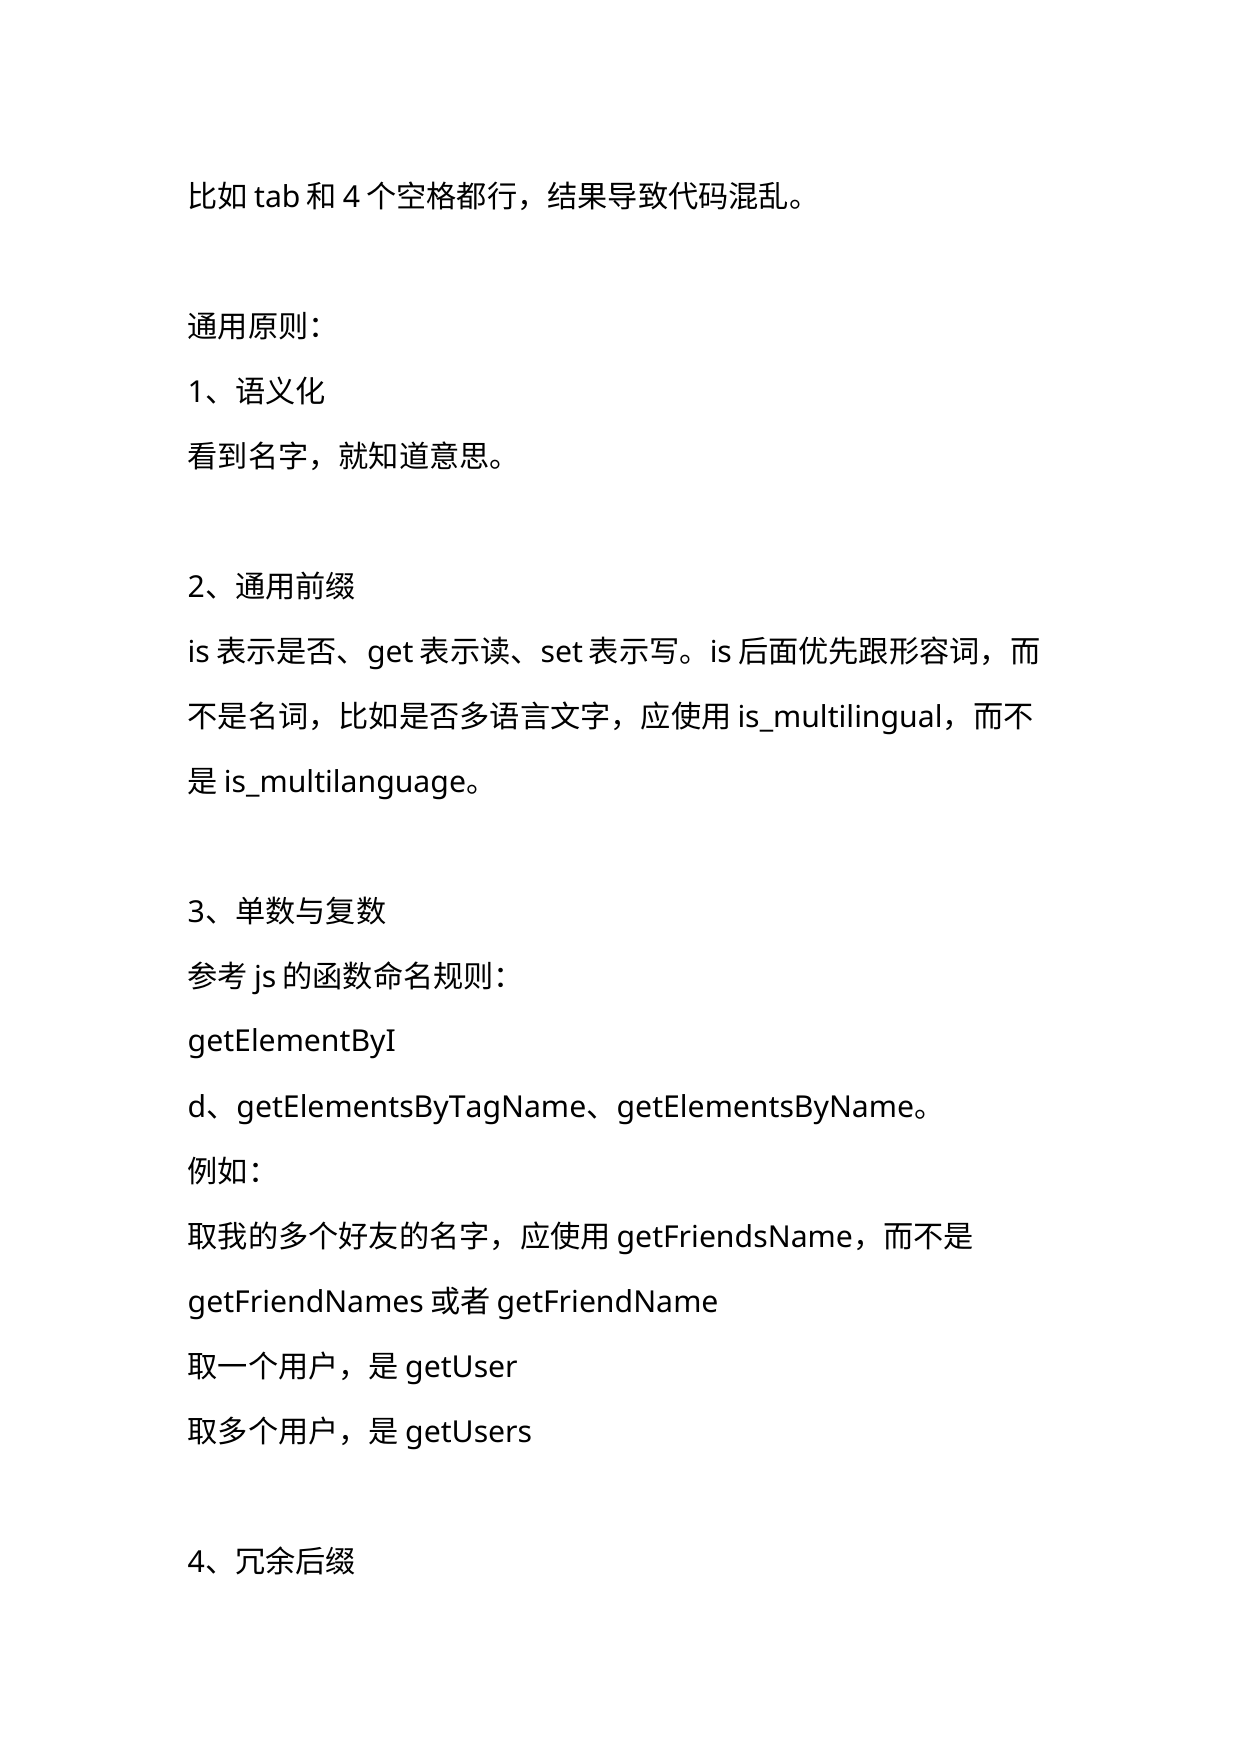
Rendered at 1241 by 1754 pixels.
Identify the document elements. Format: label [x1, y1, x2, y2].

text [187, 162, 1053, 1592]
